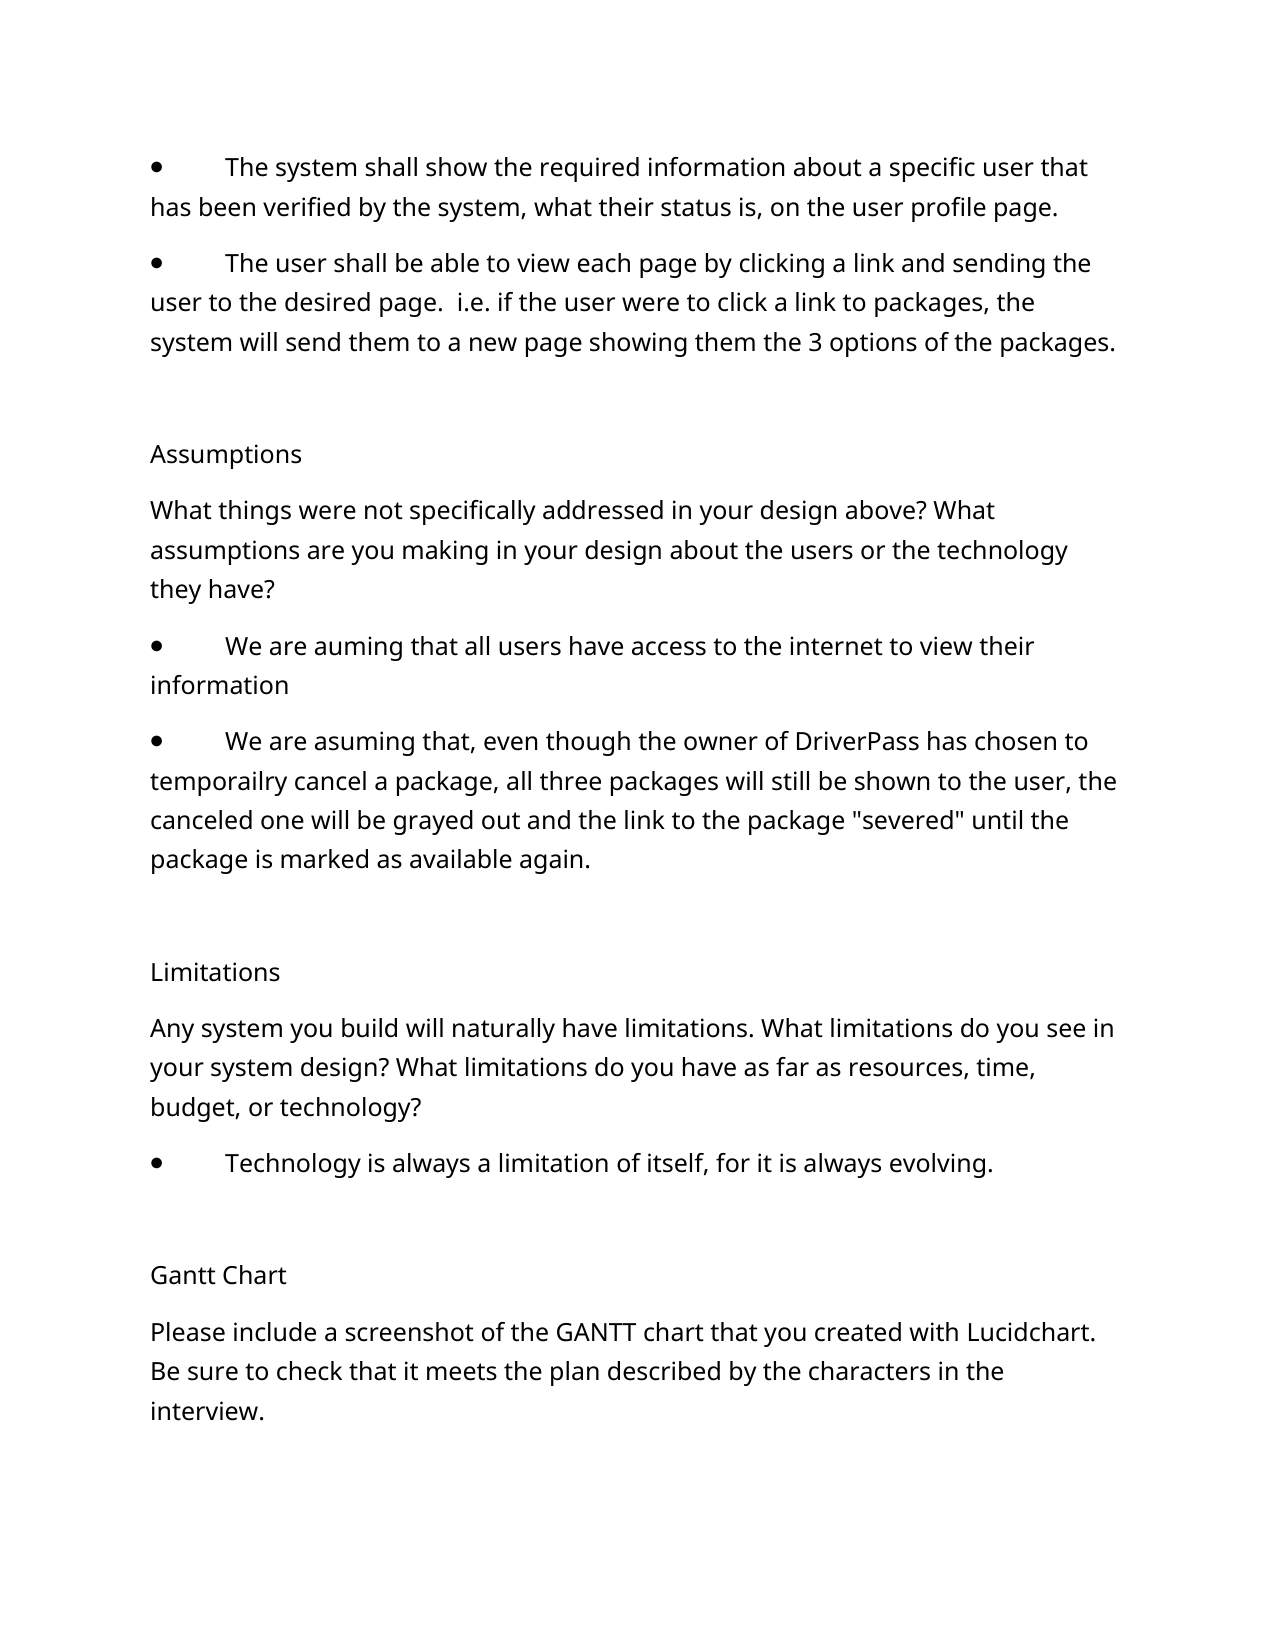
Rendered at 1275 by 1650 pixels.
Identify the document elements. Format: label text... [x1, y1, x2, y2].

text Any system you build will naturally have limitations. What limitations do you see in your system design? What limitations do you have as far as resources, time, budget, or technology? [150, 1011, 1125, 1124]
text Gantt Chart [150, 1258, 1125, 1292]
text Assumptions [150, 437, 1125, 471]
text ⦁ The user shall be able to view each page by clicking a link and sending the user to the desired page. i.e. if the user were to click a link to packages, the system will send them to a new page showing them the 3 options of the packages. [150, 246, 1125, 359]
text Limitations [150, 954, 1125, 988]
text Please include a screenshot of the GANTT chart that you created with Lucidchart. Be sure to check that it meets the plan described by the characters in the interview. [150, 1314, 1125, 1427]
text ⦁ Technology is always a limitation of itself, for it is always evolving. [150, 1146, 1125, 1180]
text ⦁ We are asuming that, even though the owner of DriverPass has chosen to temporailry cancel a package, all three packages will still be shown to the user, the canceled one will be grayed out and the link to the package "severed" until the package is marked as available again. [150, 724, 1125, 876]
text What things were not specifically addressed in your design above? What assumptions are you making in your design about the users or the technology they have? [150, 493, 1125, 606]
text ⦁ We are auming that all users have access to the internet to view their information [150, 628, 1125, 702]
text ⦁ The system shall show the required information about a specific user that has been verified by the system, what their status is, on the user profile page. [150, 150, 1125, 223]
